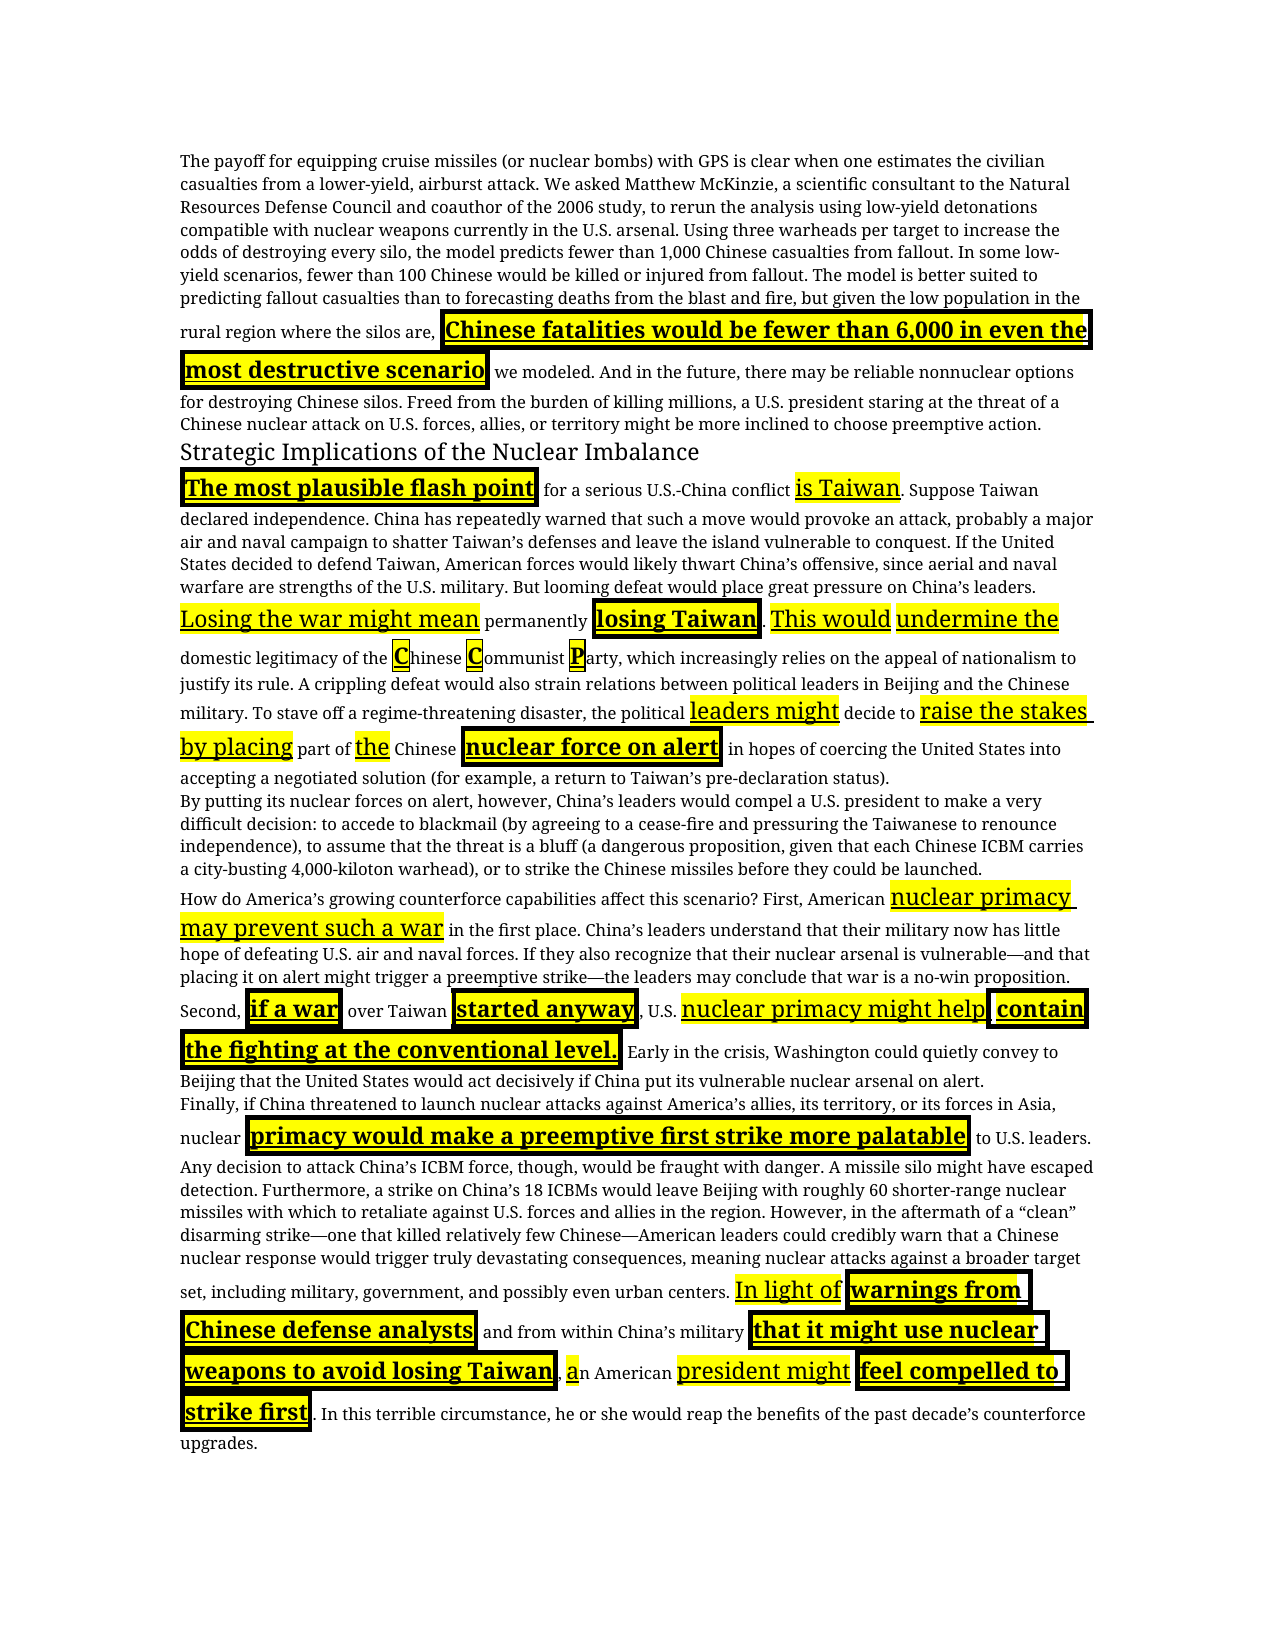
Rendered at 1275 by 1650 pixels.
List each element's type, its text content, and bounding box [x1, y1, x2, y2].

text How do America’s growing counterforce capabilities affect this scenario? First, American nuclear primacy may prevent such a war in the first place. China’s leaders understand that their military now has little hope of defeating U.S. air and naval forces. If they also recognize that their nuclear arsenal is vulnerable—and that placing it on alert might trigger a preemptive strike—the leaders may conclude that war is a no-win proposition. [180, 880, 1095, 988]
text By putting its nuclear forces on alert, however, China’s leaders would compel a U.S. president to make a very difficult decision: to accede to blackmail (by agreeing to a cease-fire and pressuring the Taiwanese to renounce independence), to assume that the threat is a bluff (a dangerous proposition, given that each Chinese ICBM carries a city-busting 4,000-kiloton warhead), or to strike the Chinese missiles before they could be launched. [180, 789, 1095, 880]
text The most plausible flash point for a serious U.S.-China conflict is Taiwan. Suppose Taiwan declared independence. China has repeatedly warned that such a move would provoke an attack, probably a major air and naval campaign to shatter Taiwan’s defenses and leave the island vulnerable to conquest. If the United States decided to defend Taiwan, American forces would likely thwart China’s offensive, since aerial and naval warfare are strengths of the U.S. military. But looming defeat would place great pressure on China’s leaders. Losing the war might mean permanently losing Taiwan. This would undermine the domestic legitimacy of the Chinese Communist Party, which increasingly relies on the appeal of nationalism to justify its rule. A crippling defeat would also strain relations between political leaders in Beijing and the Chinese military. To stave off a regime-threatening disaster, the political leaders might decide to raise the stakes by placing part of the Chinese nuclear force on alert in hopes of coercing the United States into accepting a negotiated solution (for example, a return to Taiwan’s pre-declaration status). [180, 467, 1095, 789]
text Second, if a war over Taiwan started anyway, U.S. nuclear primacy might help contain the fighting at the conventional level. Early in the crisis, Washington could quietly convey to Beijing that the United States would act decisively if China put its vulnerable nuclear arsenal on alert. [180, 988, 1095, 1092]
text Finally, if China threatened to launch nuclear attacks against America’s allies, its territory, or its forces in Asia, nuclear primacy would make a preemptive first strike more palatable to U.S. leaders. Any decision to attack China’s ICBM force, though, would be fraught with danger. A missile silo might have escaped detection. Furthermore, a strike on China’s 18 ICBMs would leave Beijing with roughly 60 shorter-range nuclear missiles with which to retaliate against U.S. forces and allies in the region. However, in the aftermath of a “clean” disarming strike—one that killed relatively few Chinese—American leaders could credibly warn that a Chinese nuclear response would trigger truly devastating consequences, meaning nuclear attacks against a broader target set, including military, government, and possibly even urban centers. In light of warnings from Chinese defense analysts and from within China’s military that it might use nuclear weapons to avoid losing Taiwan, an American president might feel compelled to strike first. In this terrible circumstance, he or she would reap the benefits of the past decade’s counterforce upgrades. [180, 1092, 1095, 1454]
text The payoff for equipping cruise missiles (or nuclear bombs) with GPS is clear when one estimates the civilian casualties from a lower-yield, airburst attack. We asked Matthew McKinzie, a scientific consultant to the Natural Resources Defense Council and coauthor of the 2006 study, to rerun the analysis using low-yield detonations compatible with nuclear weapons currently in the U.S. arsenal. Using three warheads per target to increase the odds of destroying every silo, the model predicts fewer than 1,000 Chinese casualties from fallout. In some low-yield scenarios, fewer than 100 Chinese would be killed or injured from fallout. The model is better suited to predicting fallout casualties than to forecasting deaths from the blast and fire, but given the low population in the rural region where the silos are, Chinese fatalities would be fewer than 6,000 in even the most destructive scenario we modeled. And in the future, there may be reliable nonnuclear options for destroying Chinese silos. Freed from the burden of killing millions, a U.S. president staring at the threat of a Chinese nuclear attack on U.S. forces, allies, or territory might be more inclined to choose preemptive action. [180, 150, 1095, 436]
text Strategic Implications of the Nuclear Imbalance [180, 436, 1095, 467]
